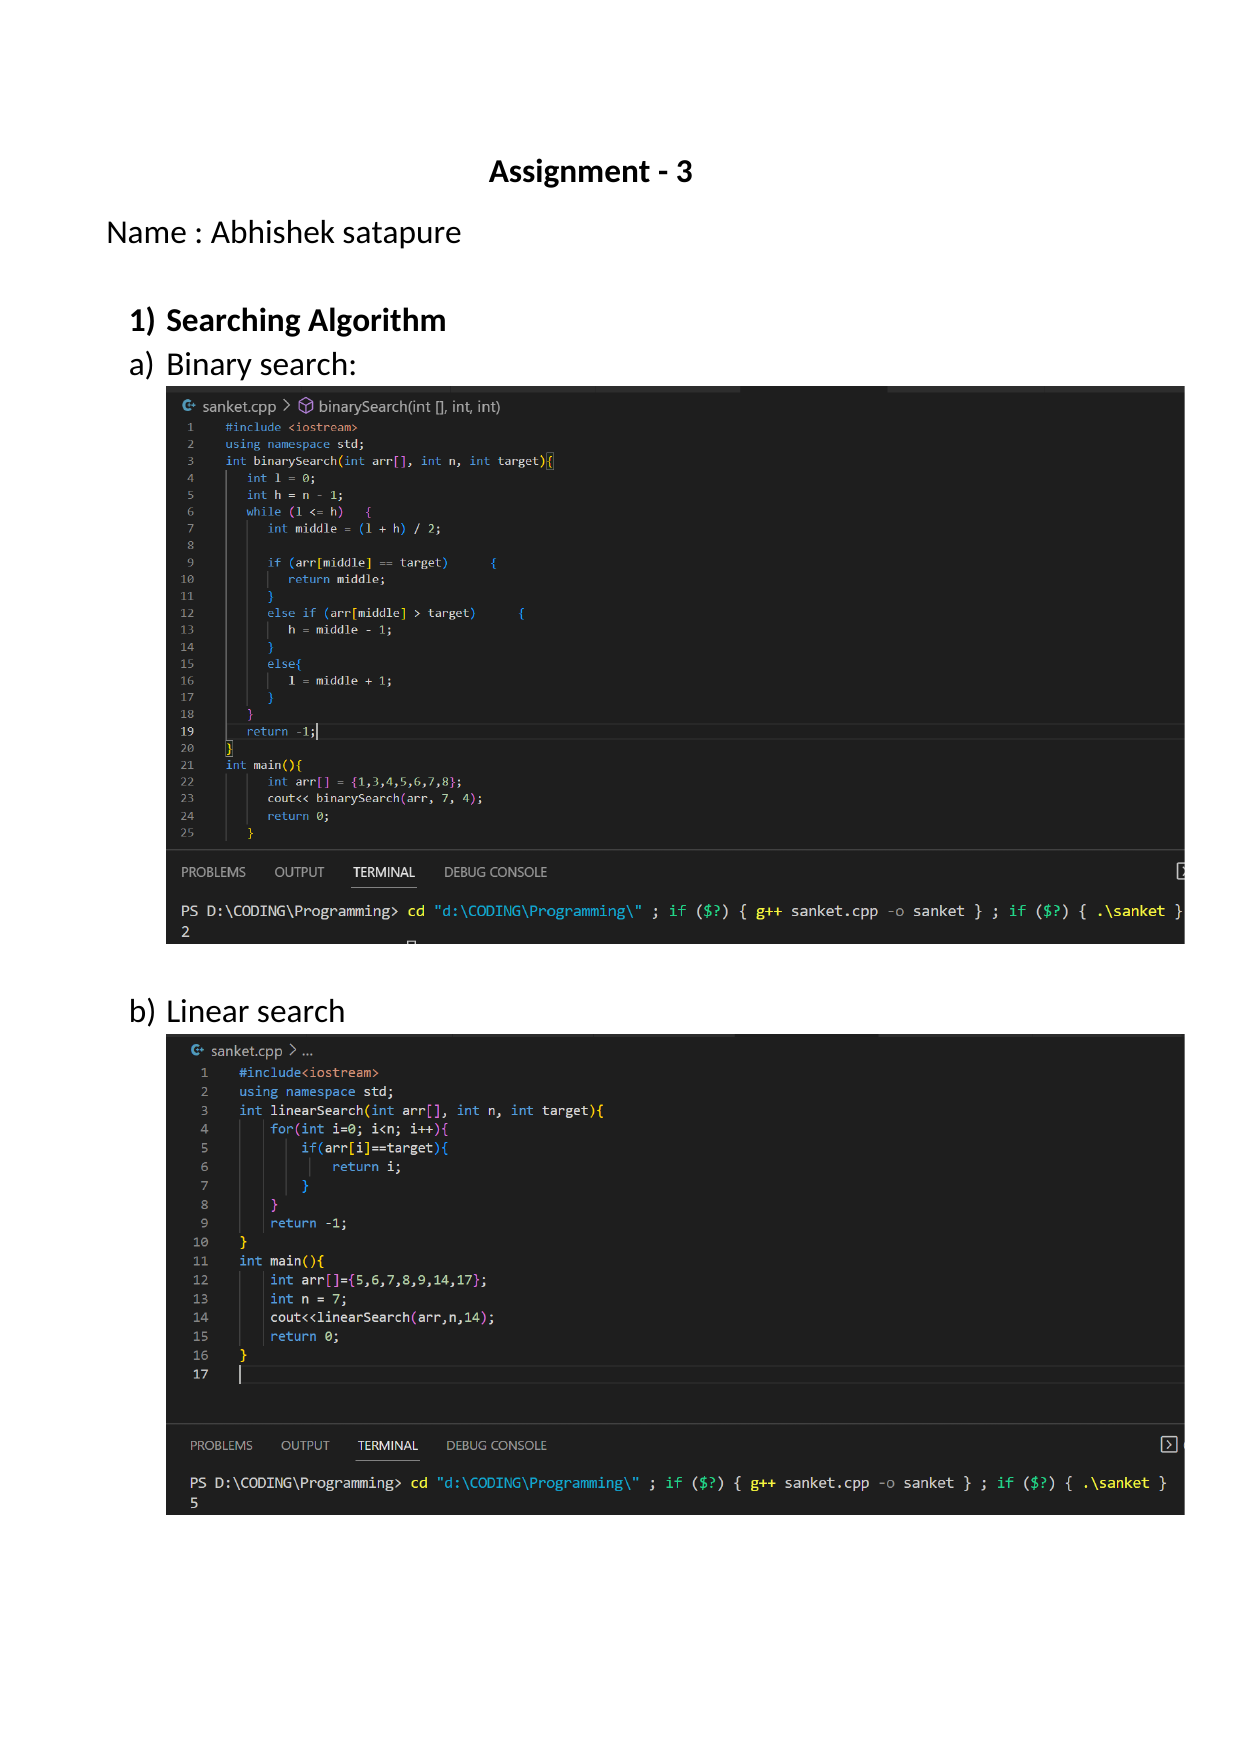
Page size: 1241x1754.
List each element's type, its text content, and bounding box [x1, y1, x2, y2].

text Name : Abhishek satapure [91, 211, 1090, 251]
text Assignment - 3 [91, 150, 1090, 191]
picture [166, 386, 1185, 944]
picture [166, 1034, 1185, 1515]
list Binary search: [128, 342, 1090, 383]
list Linear search [128, 990, 1090, 1031]
list Searching Algorithm [128, 298, 1090, 339]
